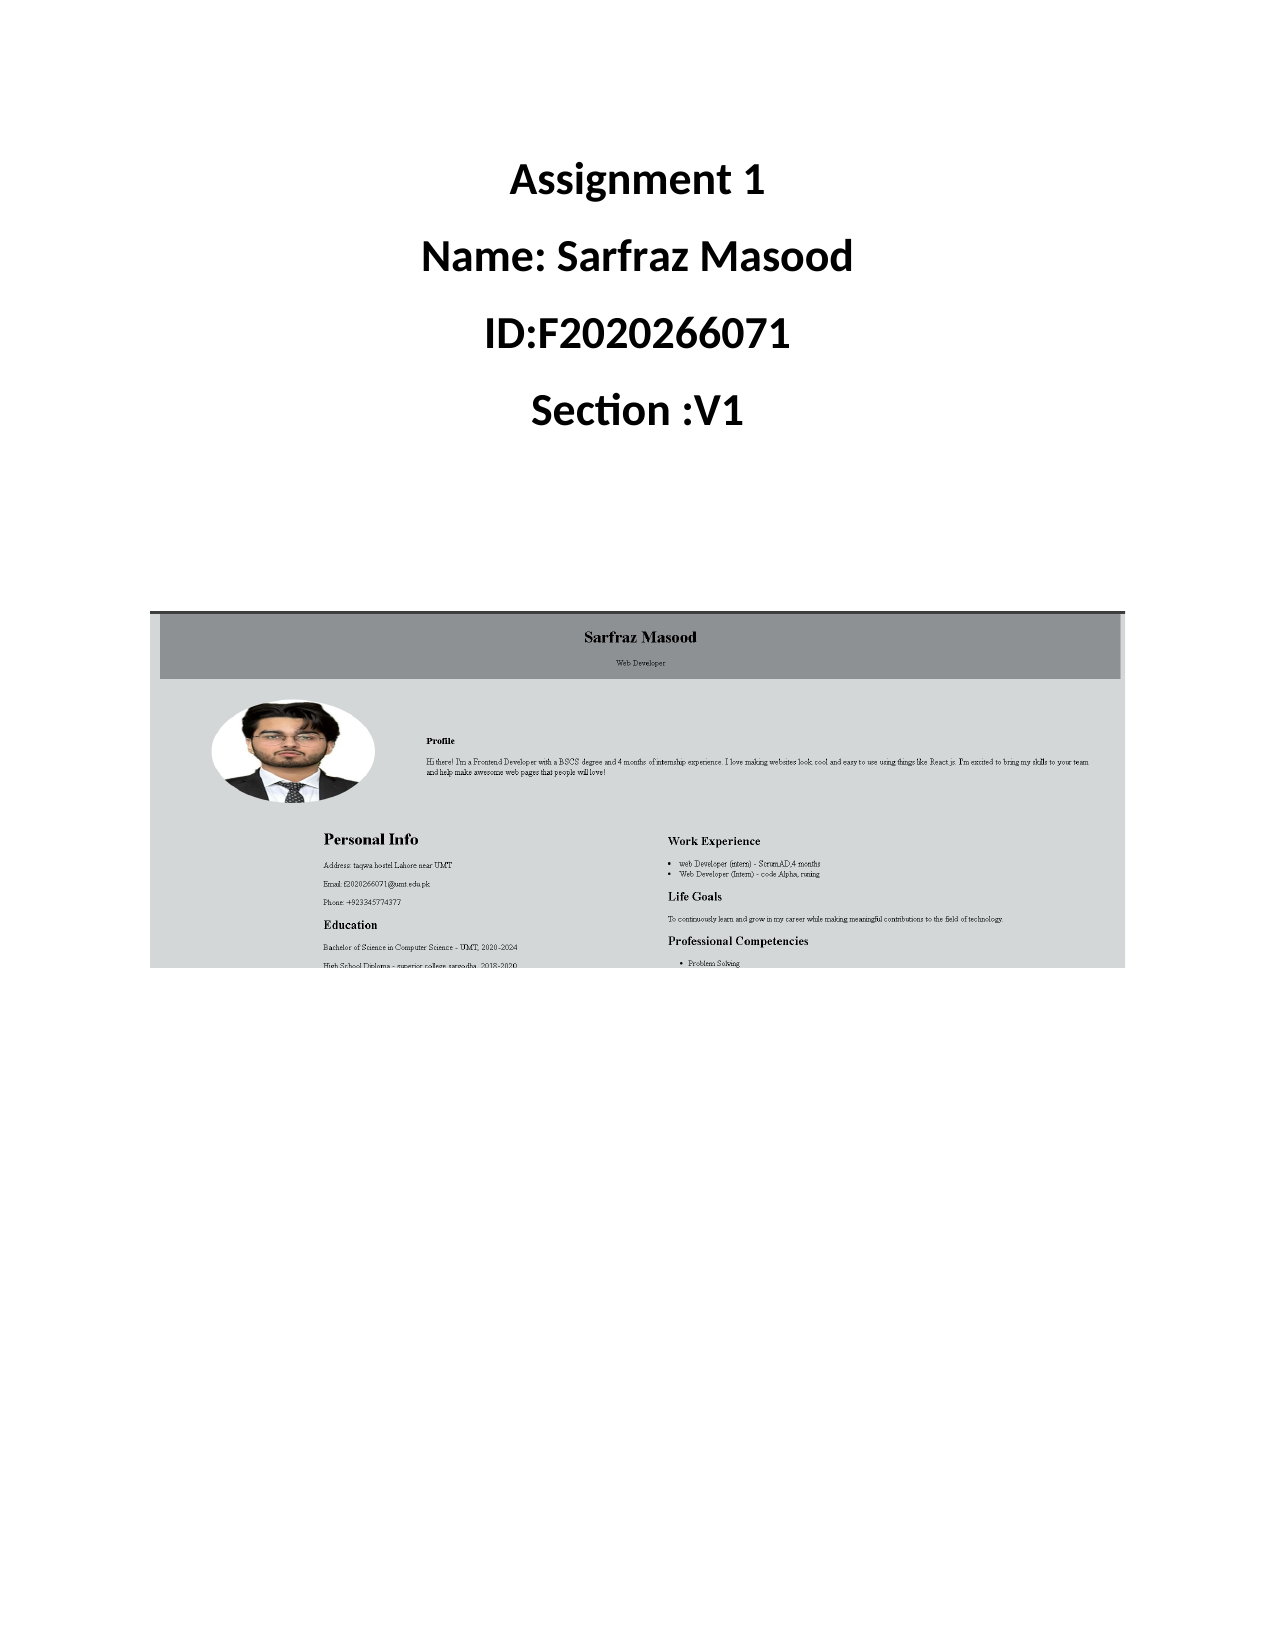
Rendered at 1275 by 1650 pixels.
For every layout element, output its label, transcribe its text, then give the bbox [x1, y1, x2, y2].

text Section :V1 [150, 381, 1125, 437]
text Name: Sarfraz Masood [150, 227, 1125, 283]
text Assignment 1 [150, 150, 1125, 206]
picture [150, 611, 1125, 968]
text ID:F2020266071 [150, 304, 1125, 360]
